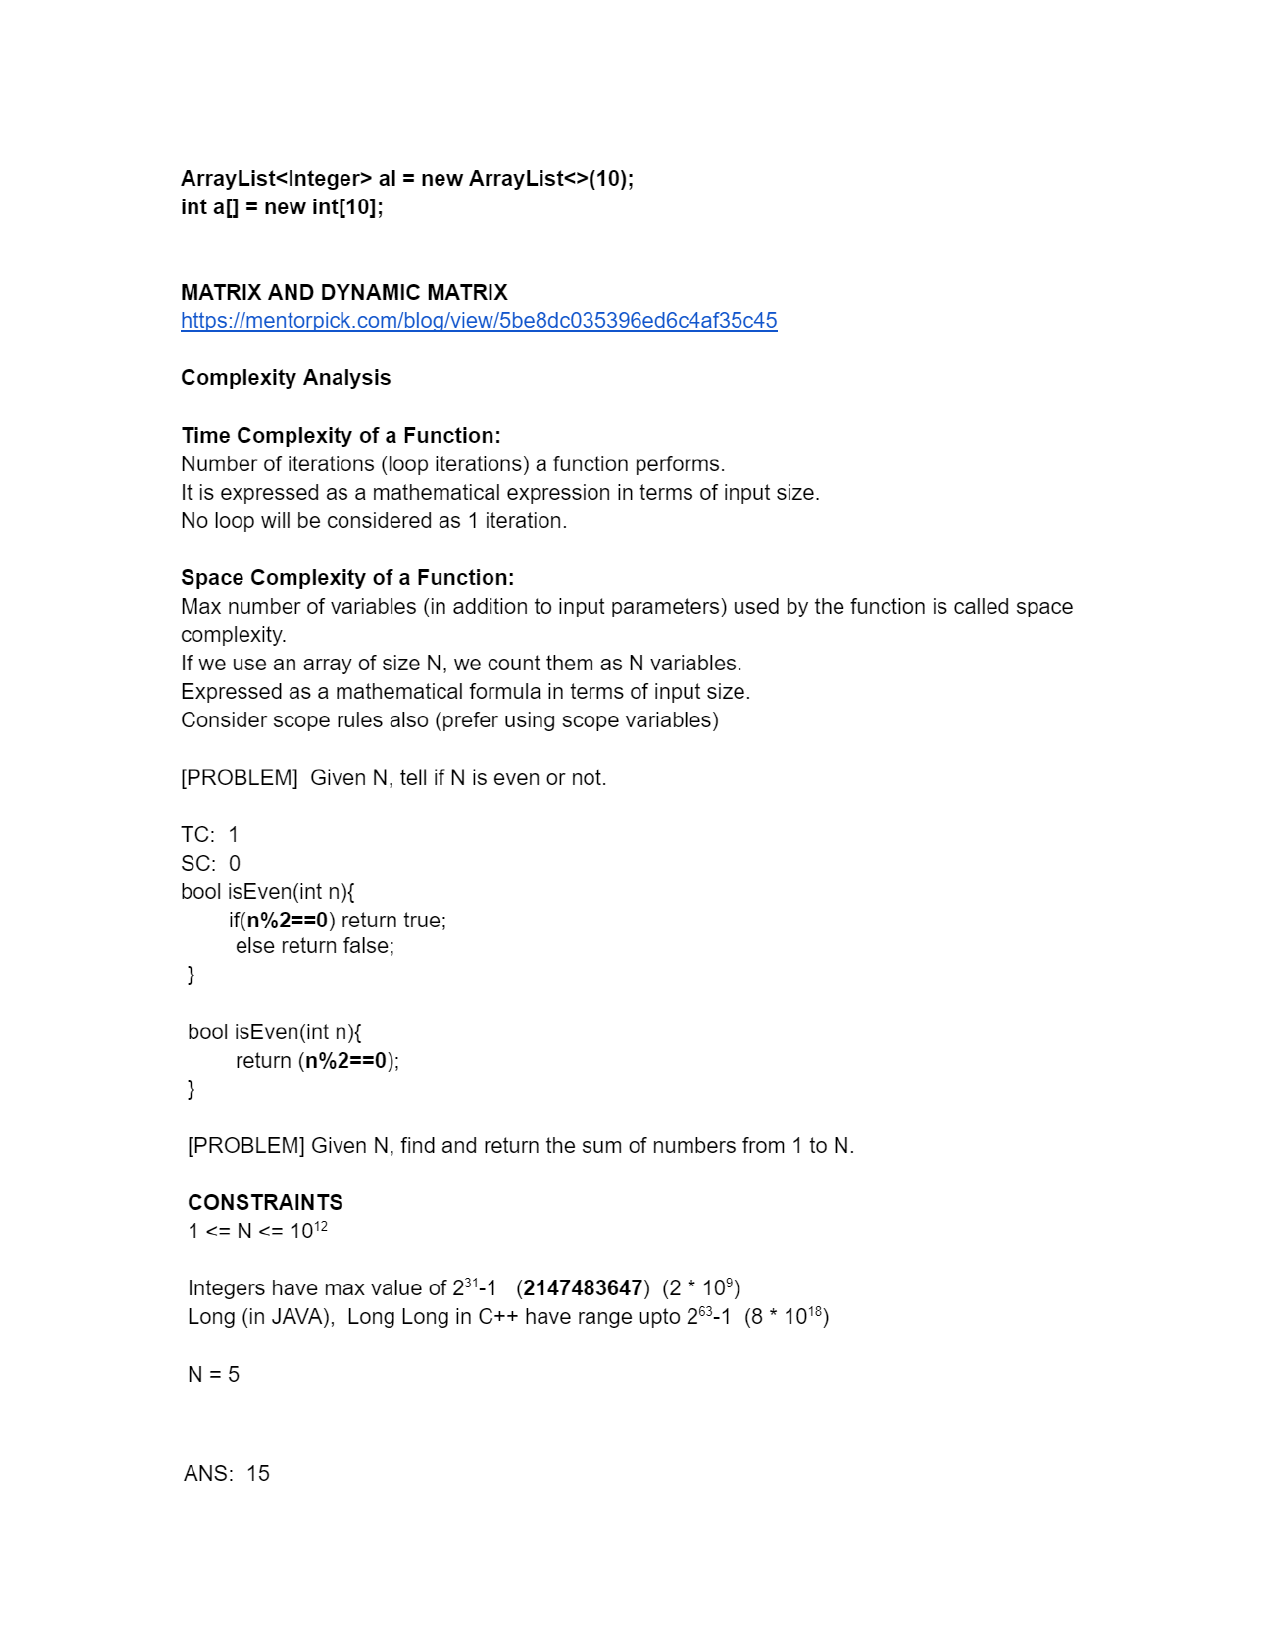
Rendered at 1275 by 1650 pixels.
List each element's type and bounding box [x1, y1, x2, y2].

picture [150, 150, 1104, 1501]
